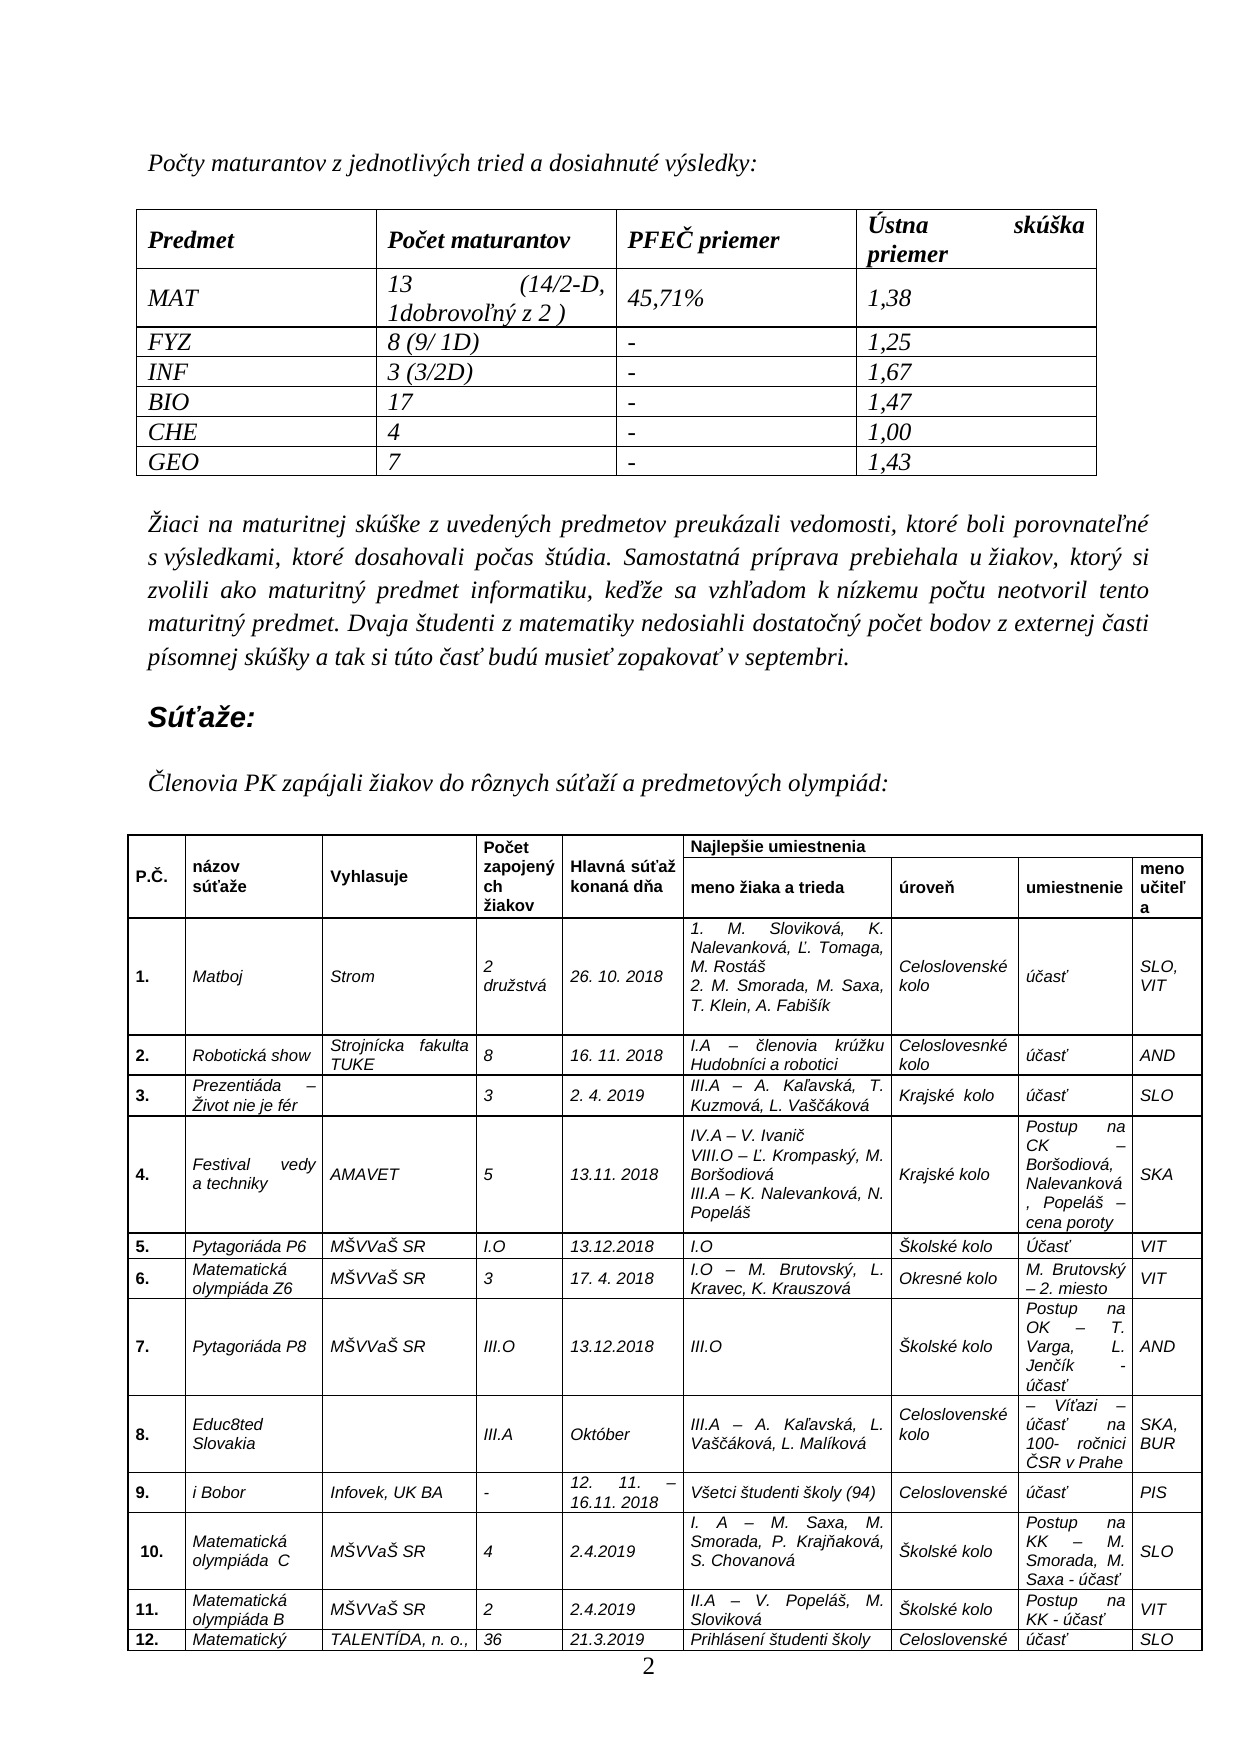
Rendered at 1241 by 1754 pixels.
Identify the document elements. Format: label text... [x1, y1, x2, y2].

table_cell 3 (3/2D) [377, 357, 616, 386]
table_cell SKA [1133, 1117, 1201, 1232]
table_cell – Víťazi – účasť na 100- ročnici ČSR v Prahe [1019, 1396, 1132, 1472]
table_header názov súťaže [186, 836, 322, 917]
table_cell Educ8ted Slovakia [186, 1396, 322, 1472]
subtitle Súťaže: [148, 699, 1149, 733]
table_cell Prezentiáda – Život nie je fér [186, 1076, 322, 1114]
table_cell [323, 1076, 476, 1114]
table_cell 11. [129, 1590, 185, 1629]
table_cell Matboj [186, 919, 322, 1034]
table_cell I. A – M. Saxa, M. Smorada, P. Krajňaková, S. Chovanová [684, 1513, 891, 1589]
table_cell 2.4.2019 [563, 1590, 683, 1629]
table_cell 1,67 [857, 357, 1096, 386]
table_cell Infovek, UK BA [323, 1473, 476, 1512]
table_cell SLO [1133, 1630, 1201, 1650]
table_cell - [617, 447, 856, 475]
table_cell 8 (9/ 1D) [377, 328, 616, 356]
table_cell 1,38 [857, 269, 1096, 326]
table_cell 1,47 [857, 387, 1096, 416]
table_cell Školské kolo [892, 1234, 1018, 1258]
table_cell účasť [1019, 1473, 1132, 1512]
table_cell 13.11. 2018 [563, 1117, 683, 1232]
table_cell INF [137, 357, 376, 386]
table_cell Krajské kolo [892, 1117, 1018, 1232]
table_cell 3. [129, 1076, 185, 1114]
table_cell Postup na OK – T. Varga, L. Jenčík - účasť [1019, 1299, 1132, 1394]
table_cell Matematická olympiáda B [186, 1590, 322, 1629]
table_cell - [617, 387, 856, 416]
table_cell Celoslovenské kolo [892, 1396, 1018, 1472]
table_cell 6. [129, 1259, 185, 1298]
table_cell 1,43 [857, 447, 1096, 475]
table_cell 13.12.2018 [563, 1234, 683, 1258]
table_cell III.O [477, 1299, 562, 1394]
table_cell I.O [684, 1234, 891, 1258]
table_cell Strom [323, 919, 476, 1034]
table_cell 2. [129, 1036, 185, 1074]
table_cell III.A – A. Kaľavská, T. Kuzmová, L. Vaščáková [684, 1076, 891, 1114]
table_cell 17 [377, 387, 616, 416]
table_cell i Bobor [186, 1473, 322, 1512]
table_cell SKA, BUR [1133, 1396, 1201, 1472]
table_cell VIT [1133, 1259, 1201, 1298]
table_cell 1. [129, 919, 185, 1034]
table_cell VIT [1133, 1590, 1201, 1629]
table_cell 2. 4. 2019 [563, 1076, 683, 1114]
text Žiaci na maturitnej skúške z uvedených predmetov preukázali vedomosti, ktoré boli porovnateľné s výsledkami, ktoré dosahovali počas štúdia. Samostatná príprava prebiehala u žiakov, ktorý si zvolili ako maturitný predmet informatiku, keďže sa vzhľadom k nízkemu počtu neotvoril tento maturitný predmet. Dvaja študenti z matematiky nedosiahli dostatočný počet bodov z externej časti písomnej skúšky a tak si túto časť budú musieť zopakovať v septembri. [148, 509, 1149, 670]
table_cell MŠVVaŠ SR [323, 1259, 476, 1298]
table_cell 3 [477, 1259, 562, 1298]
table_header P.Č. [129, 836, 185, 917]
table_cell Pytagoriáda P6 [186, 1234, 322, 1258]
table_cell Matematická olympiáda Z6 [186, 1259, 322, 1298]
table_cell 7. [129, 1299, 185, 1394]
table_header Počet zapojených žiakov [477, 836, 562, 917]
table_cell meno žiaka a trieda [684, 858, 891, 917]
table_cell Október [563, 1396, 683, 1472]
table_cell účasť [1019, 1036, 1132, 1074]
table_cell - [477, 1473, 562, 1512]
table_header Ústna skúška priemer [857, 210, 1096, 268]
table_cell - [617, 357, 856, 386]
table_cell Strojnícka fakulta TUKE [323, 1036, 476, 1074]
table_cell 16. 11. 2018 [563, 1036, 683, 1074]
table_cell Celoslovenské kolo [892, 919, 1018, 1034]
table_cell 13 (14/2-D, 1dobrovoľný z 2 ) [377, 269, 616, 326]
table_cell 12. 11. –16.11. 2018 [563, 1473, 683, 1512]
table_cell 36 [477, 1630, 562, 1650]
table_cell Postup na CK – Boršodiová, Nalevanková, Popeláš – cena poroty [1019, 1117, 1132, 1232]
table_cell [684, 1630, 891, 1650]
table_cell 9. [129, 1473, 185, 1512]
table_cell Postup na KK – M. Smorada, M. Saxa - účasť [1019, 1513, 1132, 1589]
table_cell III.O [684, 1299, 891, 1394]
table_cell 5. [129, 1234, 185, 1258]
table_cell Pytagoriáda P8 [186, 1299, 322, 1394]
table_cell Krajské kolo [892, 1076, 1018, 1114]
table_cell Celoslovenské [892, 1473, 1018, 1512]
table_cell M. Brutovský – 2. miesto [1019, 1259, 1132, 1298]
table_cell Celoslovesnké kolo [892, 1036, 1018, 1074]
table_cell MŠVVaŠ SR [323, 1590, 476, 1629]
table_cell Školské kolo [892, 1590, 1018, 1629]
table_cell I.O [477, 1234, 562, 1258]
table_cell 13.12.2018 [563, 1299, 683, 1394]
table_cell 1,25 [857, 328, 1096, 356]
table_cell Školské kolo [892, 1299, 1018, 1394]
text Počty maturantov z jednotlivých tried a dosiahnuté výsledky: [148, 148, 1149, 176]
table_header Hlavná súťaž konaná dňa [563, 836, 683, 917]
table_header Vyhlasuje [323, 836, 476, 917]
table_cell 4 [377, 417, 616, 446]
table_cell PIS [1133, 1473, 1201, 1512]
table_cell 8. [129, 1396, 185, 1472]
table_cell 17. 4. 2018 [563, 1259, 683, 1298]
table_cell Matematický klokan [186, 1630, 322, 1650]
table_cell 1. M. Sloviková, K. Nalevanková, Ľ. Tomaga, M. Rostáš 2. M. Smorada, M. Saxa, T. Klein, A. Fabišík [684, 919, 891, 1034]
table_cell účasť [1019, 1076, 1132, 1114]
table_cell Postup na KK - účasť [1019, 1590, 1132, 1629]
table_cell účasť [1019, 919, 1132, 1034]
table_cell Školské kolo [892, 1513, 1018, 1589]
table_cell úroveň [892, 858, 1018, 917]
table_cell Matematická olympiáda C [186, 1513, 322, 1589]
table_cell BIO [137, 387, 376, 416]
table_cell 10. [129, 1513, 185, 1589]
table_cell I.O – M. Brutovský, L. Kravec, K. Krauszová [684, 1259, 891, 1298]
table_cell Okresné kolo [892, 1259, 1018, 1298]
table_cell 21.3.2019 [563, 1630, 683, 1650]
table_header PFEČ priemer [617, 210, 856, 268]
table_cell 3 [477, 1076, 562, 1114]
table_cell VIT [1133, 1234, 1201, 1258]
table_cell Robotická show [186, 1036, 322, 1074]
table_cell - [617, 417, 856, 446]
table_cell umiestnenie [1019, 858, 1132, 917]
table_cell 2 družstvá [477, 919, 562, 1034]
table_cell SLO [1133, 1076, 1201, 1114]
table_cell III.A [477, 1396, 562, 1472]
table_cell 8 [477, 1036, 562, 1074]
table_cell - [617, 328, 856, 356]
table_cell 7 [377, 447, 616, 475]
table_cell MŠVVaŠ SR [323, 1513, 476, 1589]
table_cell GEO [137, 447, 376, 475]
table_header Predmet [137, 210, 376, 268]
table_cell FYZ [137, 328, 376, 356]
table_cell I.A – členovia krúžku Hudobníci a robotici [684, 1036, 891, 1074]
table_cell 45,71% [617, 269, 856, 326]
table_cell MAT [137, 269, 376, 326]
table_cell účasť [1019, 1630, 1132, 1650]
table_cell II.A – V. Popeláš, M. Sloviková [684, 1590, 891, 1629]
table_cell Účasť [1019, 1234, 1132, 1258]
table_cell MŠVVaŠ SR [323, 1234, 476, 1258]
table_cell AMAVET [323, 1117, 476, 1232]
table_cell TALENTÍDA, n. o., Bratislava [323, 1630, 476, 1650]
table_cell 4 [477, 1513, 562, 1589]
table_cell 5 [477, 1117, 562, 1232]
table_cell Celoslovenské [892, 1630, 1018, 1650]
table_cell 4. [129, 1117, 185, 1232]
table_cell SLO [1133, 1513, 1201, 1589]
table_cell CHE [137, 417, 376, 446]
table_cell MŠVVaŠ SR [323, 1299, 476, 1394]
table_cell 2 [477, 1590, 562, 1629]
table_cell IV.A – V. Ivanič VIII.O – Ľ. Krompaský, M. Boršodiová III.A – K. Nalevanková, N. Popeláš [684, 1117, 891, 1232]
table_cell SLO, VIT [1133, 919, 1201, 1034]
text Členovia PK zapájali žiakov do rôznych súťaží a predmetových olympiád: [148, 768, 1149, 797]
table_cell AND [1133, 1036, 1201, 1074]
table_header Počet maturantov [377, 210, 616, 268]
table_cell Festival vedy a techniky [186, 1117, 322, 1232]
table_cell AND [1133, 1299, 1201, 1394]
table_cell III.A – A. Kaľavská, L. Vaščáková, L. Malíková [684, 1396, 891, 1472]
table_cell Všetci študenti školy (94) [684, 1473, 891, 1512]
table_cell meno učiteľa [1133, 858, 1201, 917]
table_cell 26. 10. 2018 [563, 919, 683, 1034]
table_cell 2.4.2019 [563, 1513, 683, 1589]
table_cell [323, 1396, 476, 1472]
table_cell 12. [129, 1630, 185, 1650]
table_header Najlepšie umiestnenia [684, 836, 1201, 857]
table_cell 1,00 [857, 417, 1096, 446]
